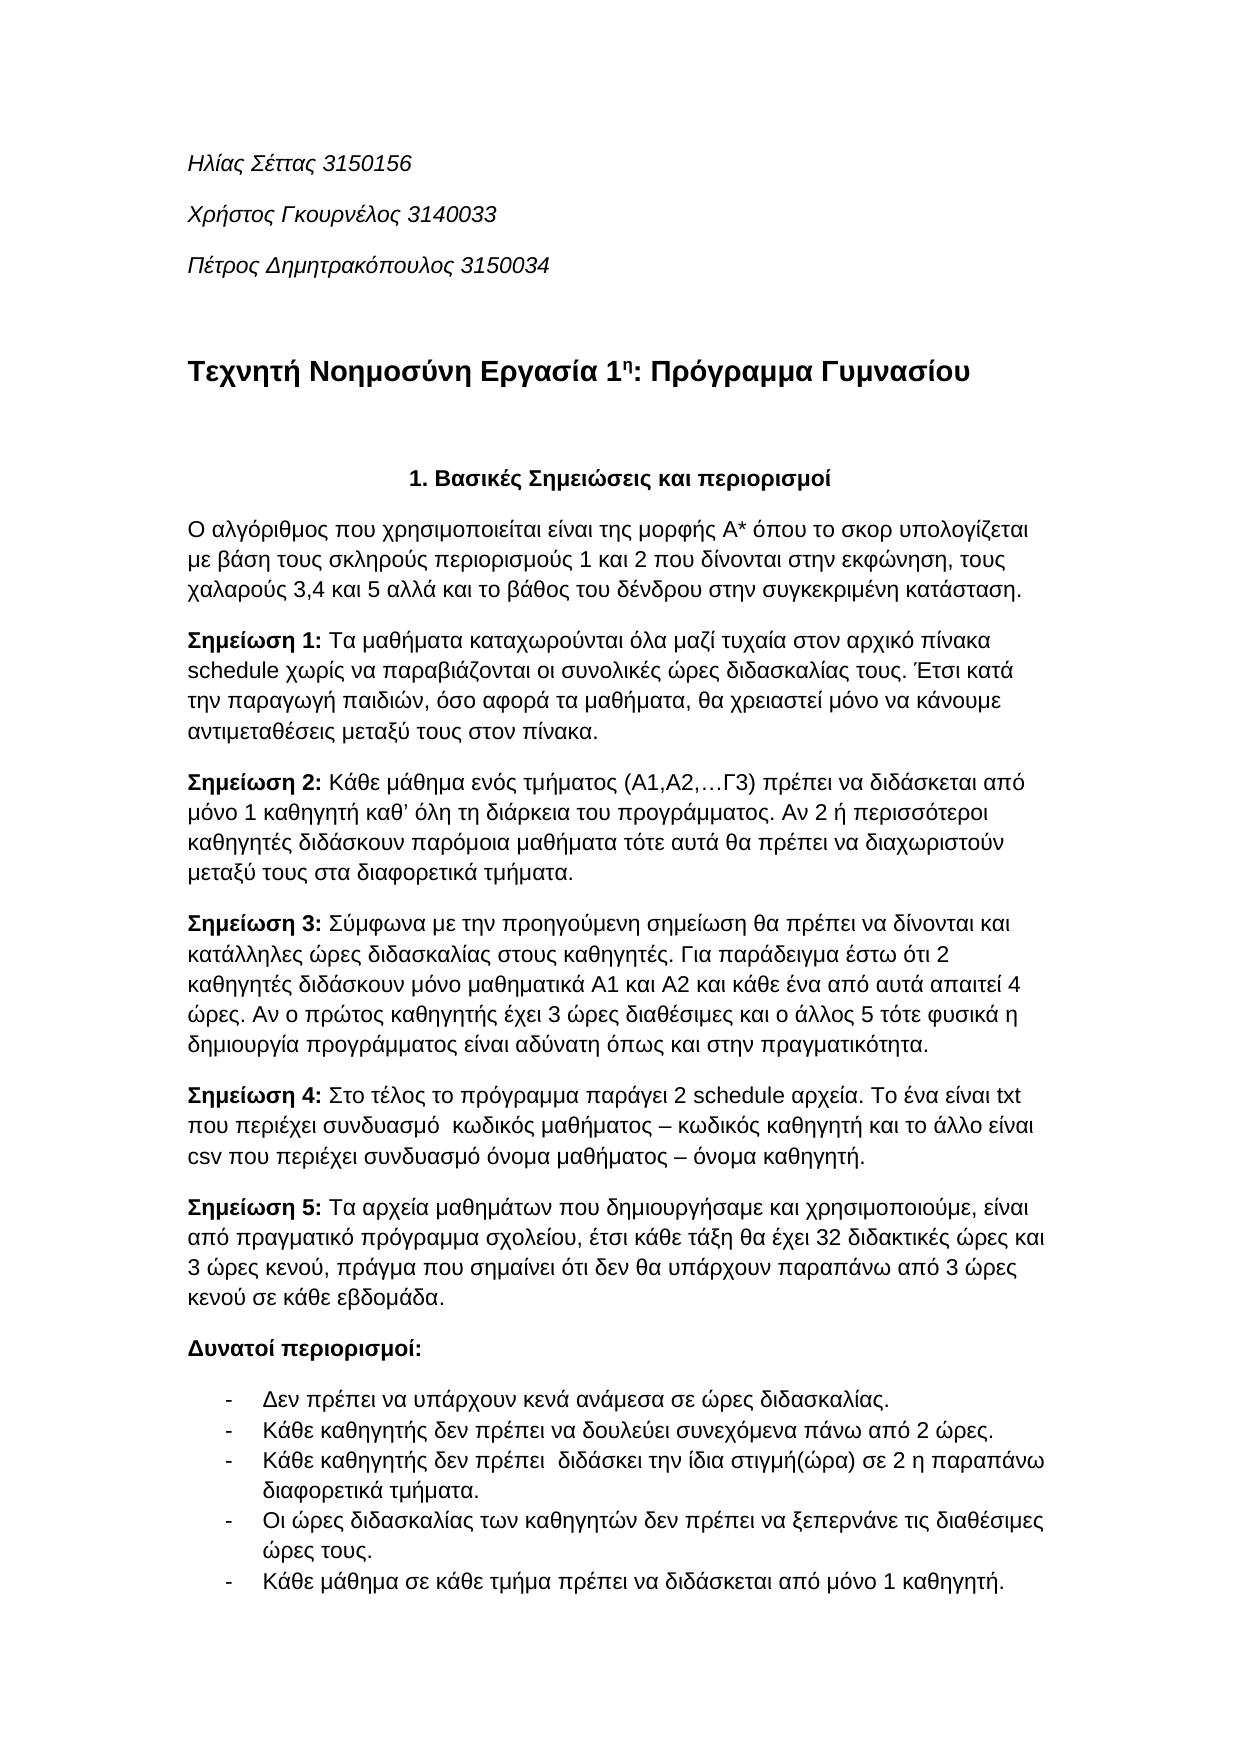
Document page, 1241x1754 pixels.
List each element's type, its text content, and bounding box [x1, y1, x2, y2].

text Σημείωση 4: Στο τέλος το πρόγραμμα παράγει 2 schedule αρχεία. Το ένα είναι txt που περιέχει συνδυασμό κωδικός μαθήματος – κωδικός καθηγητή και το άλλο είναι csv που περιέχει συνδυασμό όνομα μαθήματος – όνομα καθηγητή. [187, 1082, 1053, 1169]
list Κάθε καθηγητής δεν πρέπει διδάσκει την ίδια στιγμή(ώρα) σε 2 η παραπάνω διαφορετικά τμήματα. [225, 1447, 1053, 1503]
list Κάθε καθηγητής δεν πρέπει να δουλεύει συνεχόμενα πάνω από 2 ώρες. [225, 1417, 1053, 1443]
list Δεν πρέπει να υπάρχουν κενά ανάμεσα σε ώρες διδασκαλίας. [225, 1386, 1053, 1413]
text Σημείωση 2: Κάθε μάθημα ενός τμήματος (Α1,Α2,…Γ3) πρέπει να διδάσκεται από μόνο 1 καθηγητή καθ’ όλη τη διάρκεια του προγράμματος. Αν 2 ή περισσότεροι καθηγητές διδάσκουν παρόμοια μαθήματα τότε αυτά θα πρέπει να διαχωριστούν μεταξύ τους στα διαφορετικά τμήματα. [187, 769, 1053, 886]
text Δυνατοί περιορισμοί: [187, 1335, 1053, 1362]
text 1. Βασικές Σημειώσεις και περιορισμοί [187, 464, 1053, 491]
text Ο αλγόριθμος που χρησιμοποιείται είναι της μορφής Α* όπου το σκορ υπολογίζεται με βάση τους σκληρούς περιορισμούς 1 και 2 που δίνονται στην εκφώνηση, τους χαλαρούς 3,4 και 5 αλλά και το βάθος του δένδρου στην συγκεκριμένη κατάσταση. [187, 516, 1053, 602]
text Σημείωση 5: Τα αρχεία μαθημάτων που δημιουργήσαμε και χρησιμοποιούμε, είναι από πραγματικό πρόγραμμα σχολείου, έτσι κάθε τάξη θα έχει 32 διδακτικές ώρες και 3 ώρες κενού, πράγμα που σημαίνει ότι δεν θα υπάρχουν παραπάνω από 3 ώρες κενού σε κάθε εβδομάδα. [187, 1194, 1053, 1311]
text Τεχνητή Νοημοσύνη Εργασία 1η: Πρόγραμμα Γυμνασίου [187, 354, 1053, 388]
text Χρήστος Γκουρνέλος 3140033 [187, 201, 1053, 227]
text Σημείωση 3: Σύμφωνα με την προηγούμενη σημείωση θα πρέπει να δίνονται και κατάλληλες ώρες διδασκαλίας στους καθηγητές. Για παράδειγμα έστω ότι 2 καθηγητές διδάσκουν μόνο μαθηματικά Α1 και Α2 και κάθε ένα από αυτά απαιτεί 4 ώρες. Αν ο πρώτος καθηγητής έχει 3 ώρες διαθέσιμες και ο άλλος 5 τότε φυσικά η δημιουργία προγράμματος είναι αδύνατη όπως και στην πραγματικότητα. [187, 910, 1053, 1058]
text Σημείωση 1: Τα μαθήματα καταχωρούνται όλα μαζί τυχαία στον αρχικό πίνακα schedule χωρίς να παραβιάζονται οι συνολικές ώρες διδασκαλίας τους. Έτσι κατά την παραγωγή παιδιών, όσο αφορά τα μαθήματα, θα χρειαστεί μόνο να κάνουμε αντιμεταθέσεις μεταξύ τους στον πίνακα. [187, 627, 1053, 744]
text Ηλίας Σέττας 3150156 [187, 150, 1053, 176]
text Πέτρος Δημητρακόπουλος 3150034 [187, 252, 1053, 278]
list Κάθε μάθημα σε κάθε τμήμα πρέπει να διδάσκεται από μόνο 1 καθηγητή. [225, 1568, 1053, 1594]
list Οι ώρες διδασκαλίας των καθηγητών δεν πρέπει να ξεπερνάνε τις διαθέσιμες ώρες τους. [225, 1507, 1053, 1564]
